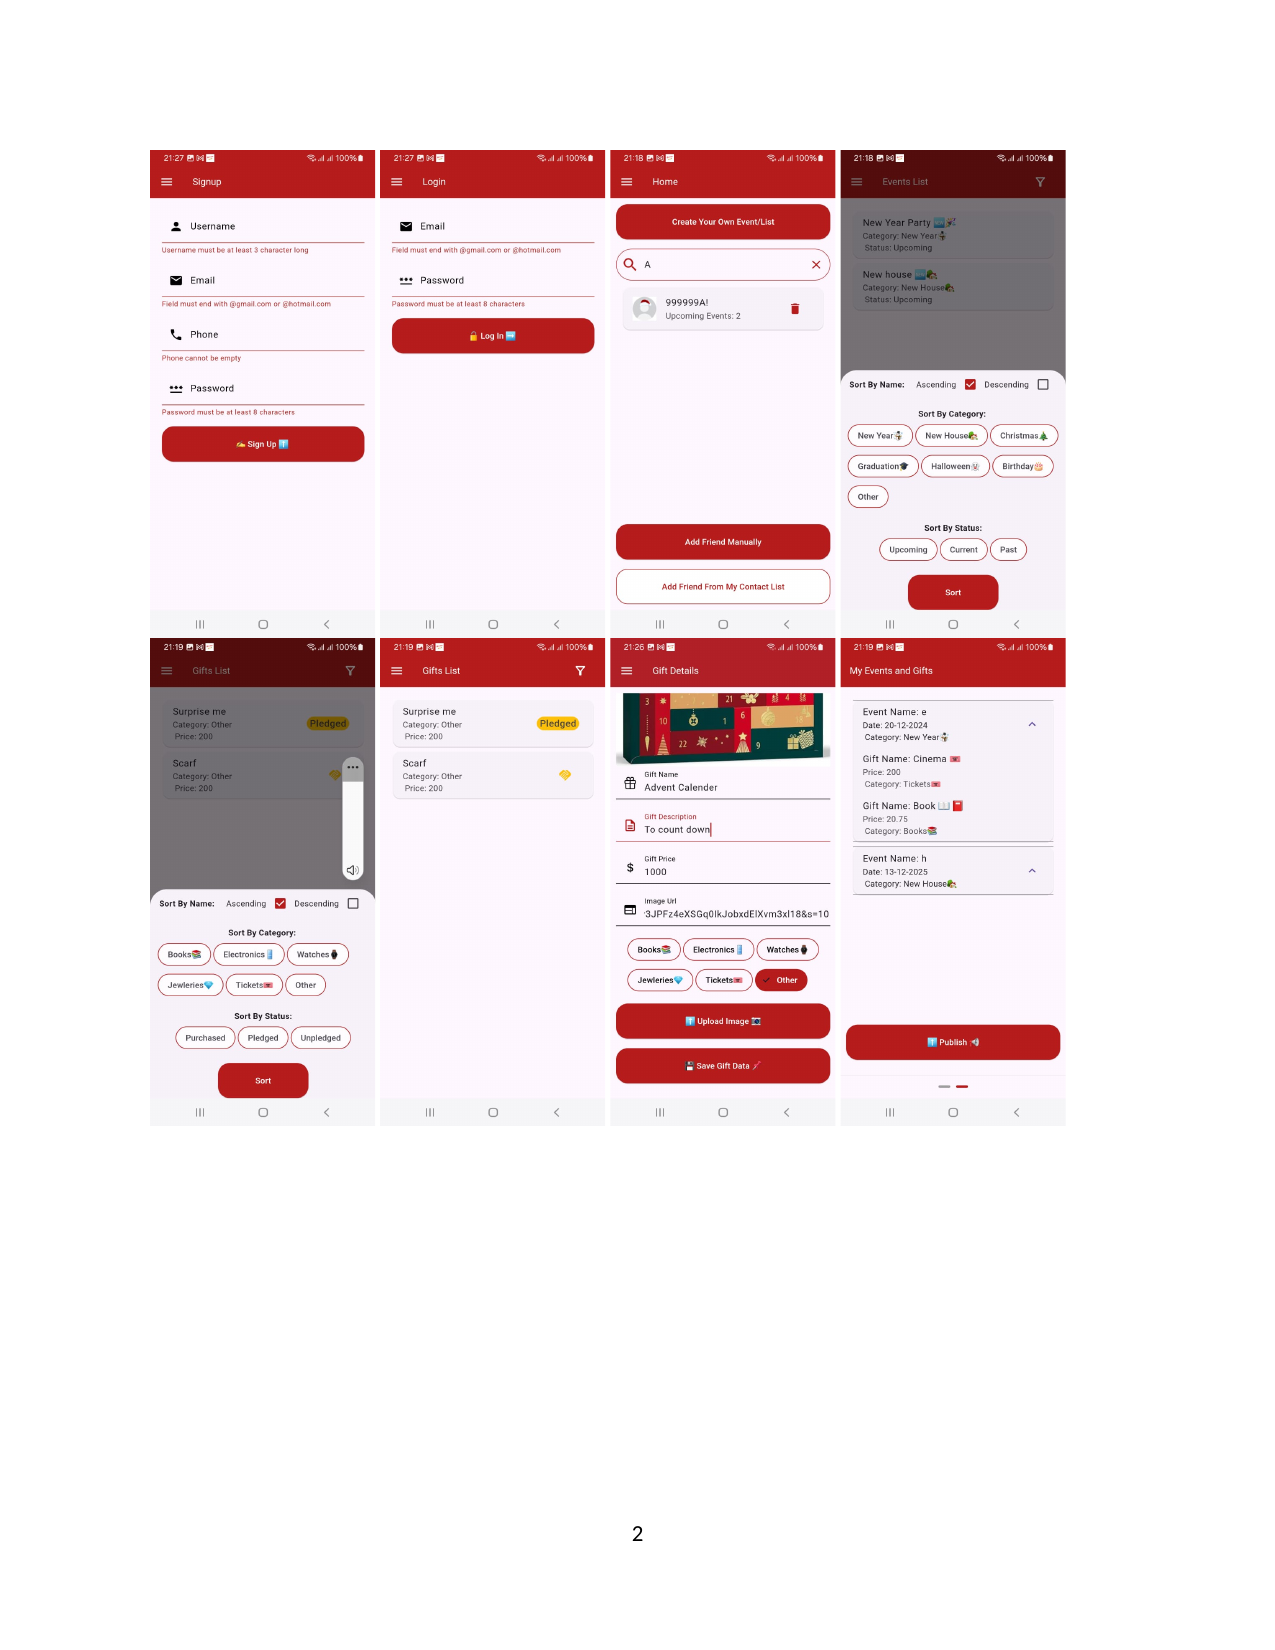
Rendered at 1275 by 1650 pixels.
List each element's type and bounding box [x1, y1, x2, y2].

picture [840, 150, 1066, 1126]
picture [610, 150, 836, 1126]
picture [380, 150, 606, 1126]
picture [150, 150, 375, 1126]
